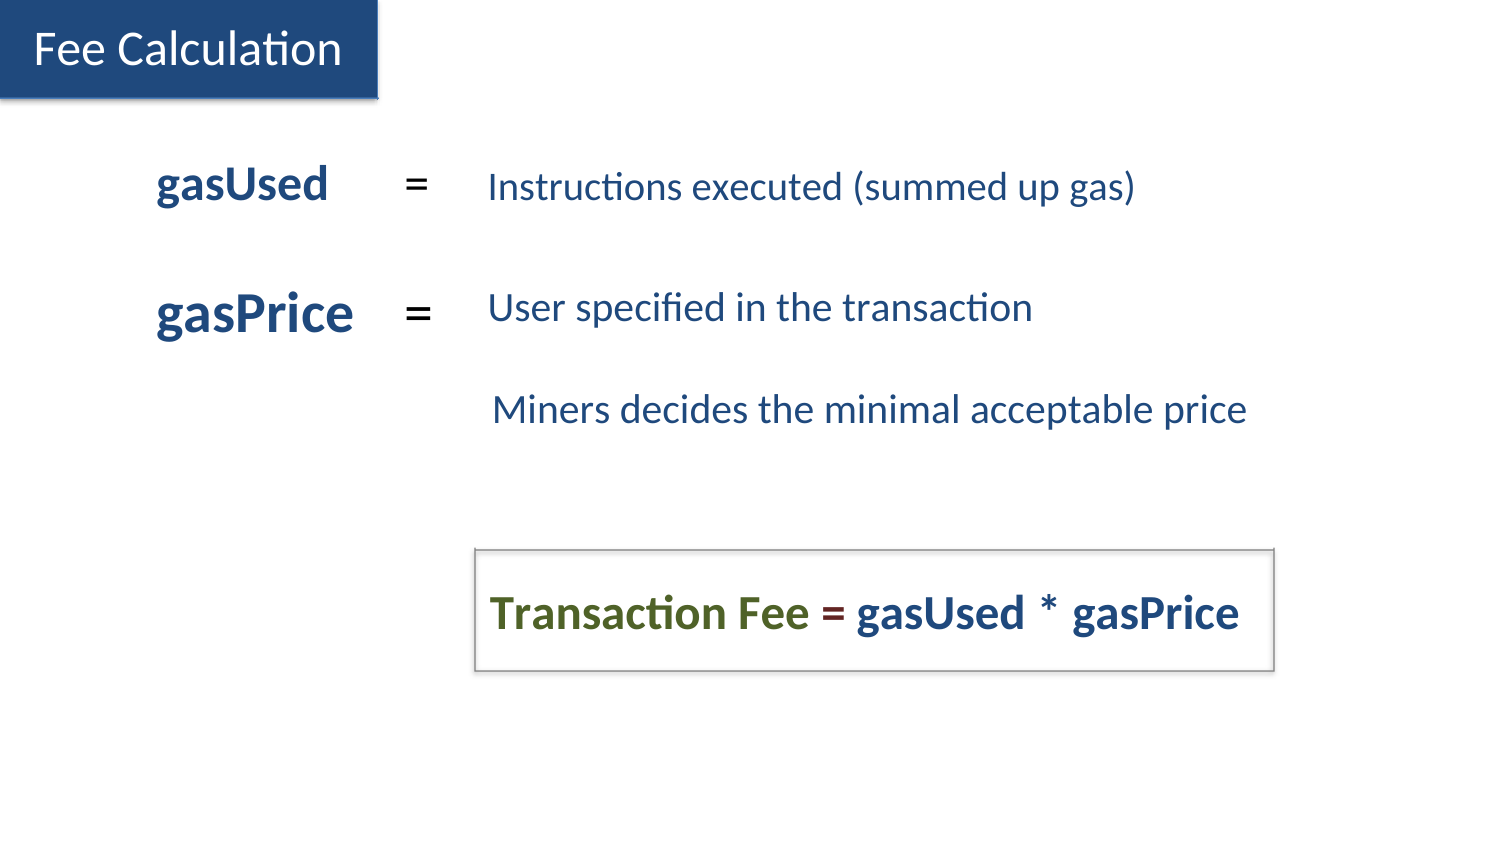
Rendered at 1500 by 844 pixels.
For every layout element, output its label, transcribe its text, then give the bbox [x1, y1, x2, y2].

text Miners decides the minimal acceptable price [33, 383, 1248, 434]
picture [467, 545, 1281, 681]
text Fee Calculation [33, 17, 1350, 78]
text gasPrice = User specified in the transaction [156, 225, 1350, 347]
text gasUsed = Instructions executed (summed up gas) [156, 152, 1350, 213]
text Transaction Fee = gasUsed * gasPrice [489, 581, 1350, 641]
picture [0, 0, 384, 119]
